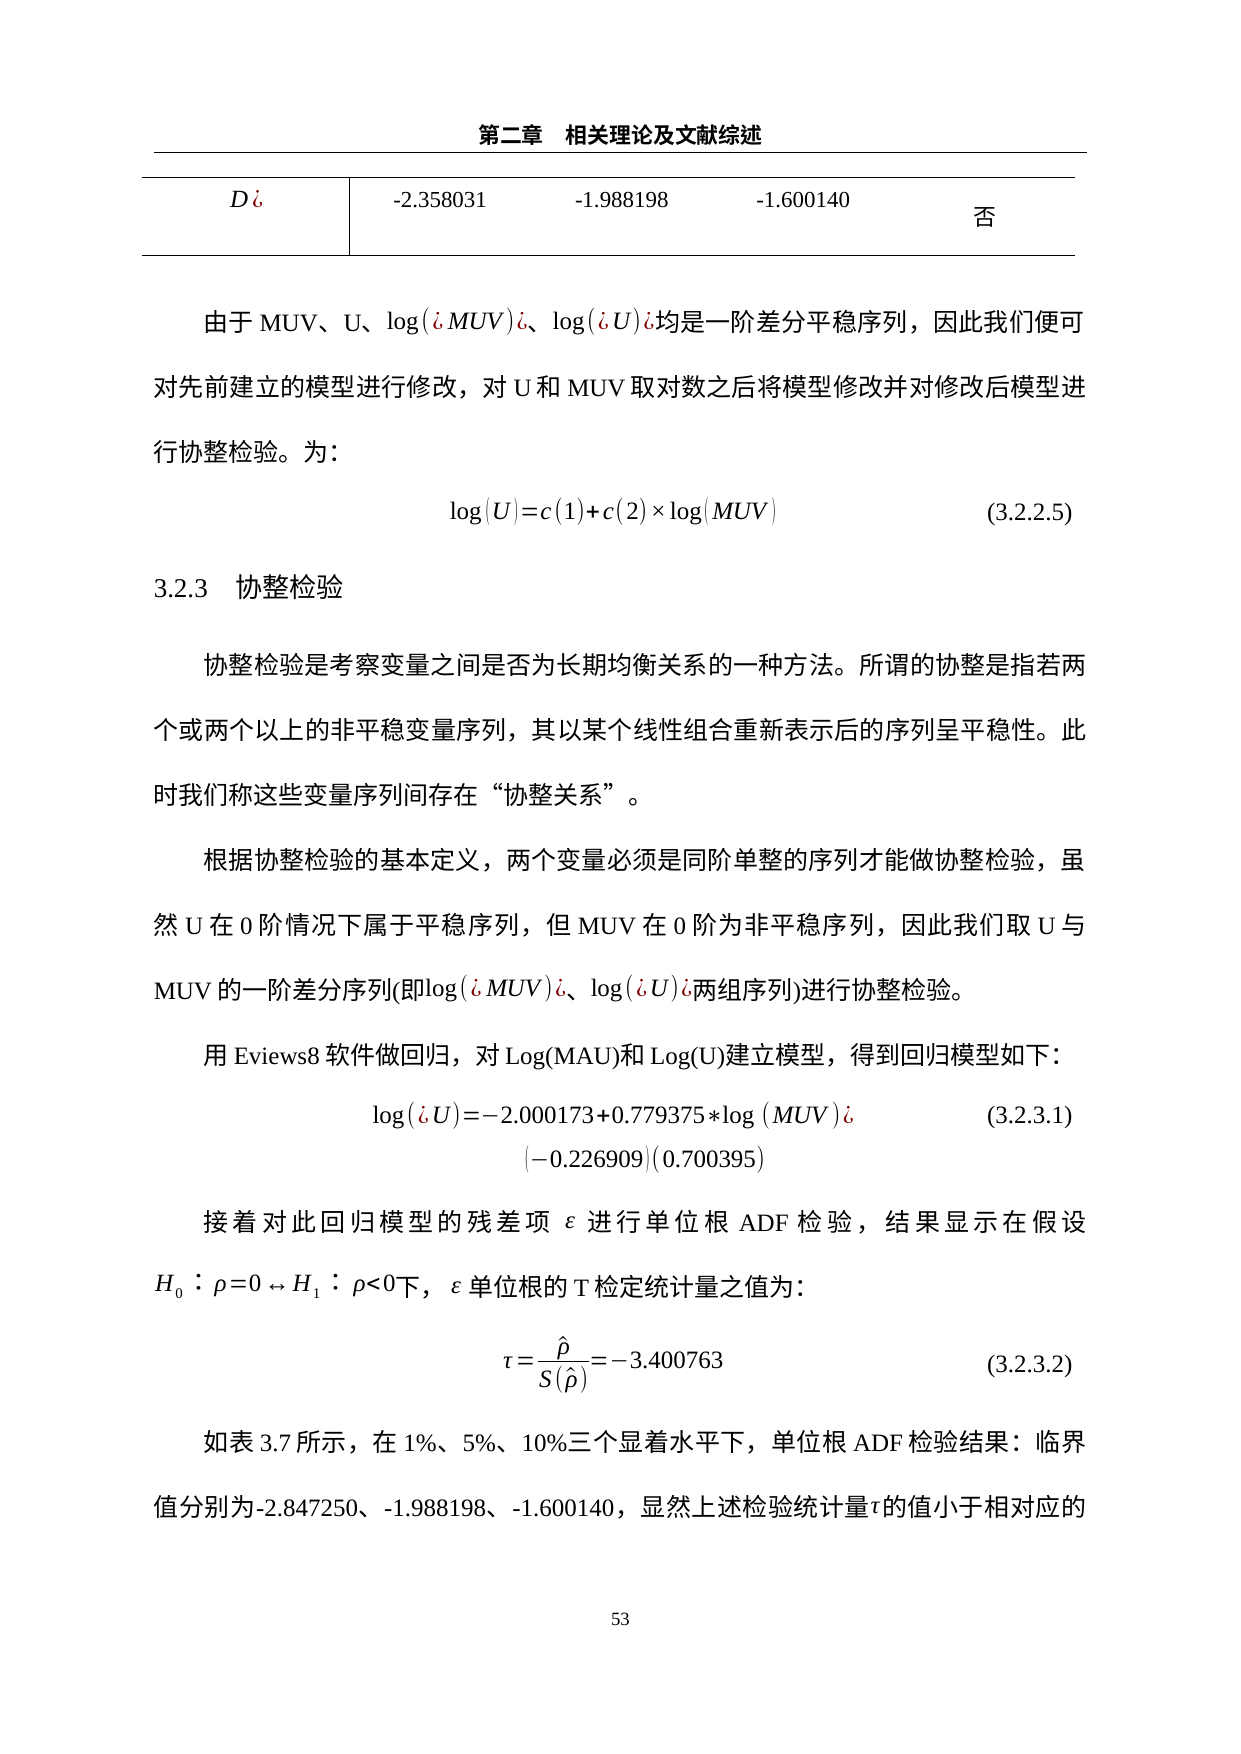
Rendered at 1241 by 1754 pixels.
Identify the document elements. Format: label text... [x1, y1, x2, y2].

table_cell -1.600140 [712, 178, 894, 255]
text 3.2.3 协整检验 [153, 553, 1087, 618]
text 用Eviews8软件做回归，对Log(MAU)和Log(U)建立模型，得到回归模型如下： [153, 1021, 1087, 1086]
text (3.2.3.2) [153, 1331, 1087, 1396]
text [153, 1408, 1087, 1538]
table_cell 否 [894, 178, 1075, 255]
text 由于MUV、U、、均是一阶差分平稳序列，因此我们便可对先前建立的模型进行修改，对U和MUV取对数之后将模型修改并对修改后模型进行协整检验。为： [153, 288, 1087, 483]
table_cell -1.988198 [531, 178, 712, 255]
text (3.2.2.5) [153, 496, 1087, 528]
text (3.2.3.1) [153, 1098, 1087, 1131]
text 根据协整检验的基本定义，两个变量必须是同阶单整的序列才能做协整检验，虽然U在0阶情况下属于平稳序列，但MUV在0阶为非平稳序列，因此我们取U与MUV的一阶差分序列(即、两组序列)进行协整检验。 [153, 826, 1087, 1021]
table_cell [142, 178, 349, 255]
text 协整检验是考察变量之间是否为长期均衡关系的一种方法。所谓的协整是指若两个或两个以上的非平稳变量序列，其以某个线性组合重新表示后的序列呈平稳性。此时我们称这些变量序列间存在“协整关系”。 [153, 631, 1087, 826]
text 接着对此回归模型的残差项 进行单位根ADF检验，结果显示在假设下， 单位根的T检定统计量之值为： [153, 1188, 1087, 1318]
table_cell -2.358031 [350, 178, 531, 255]
